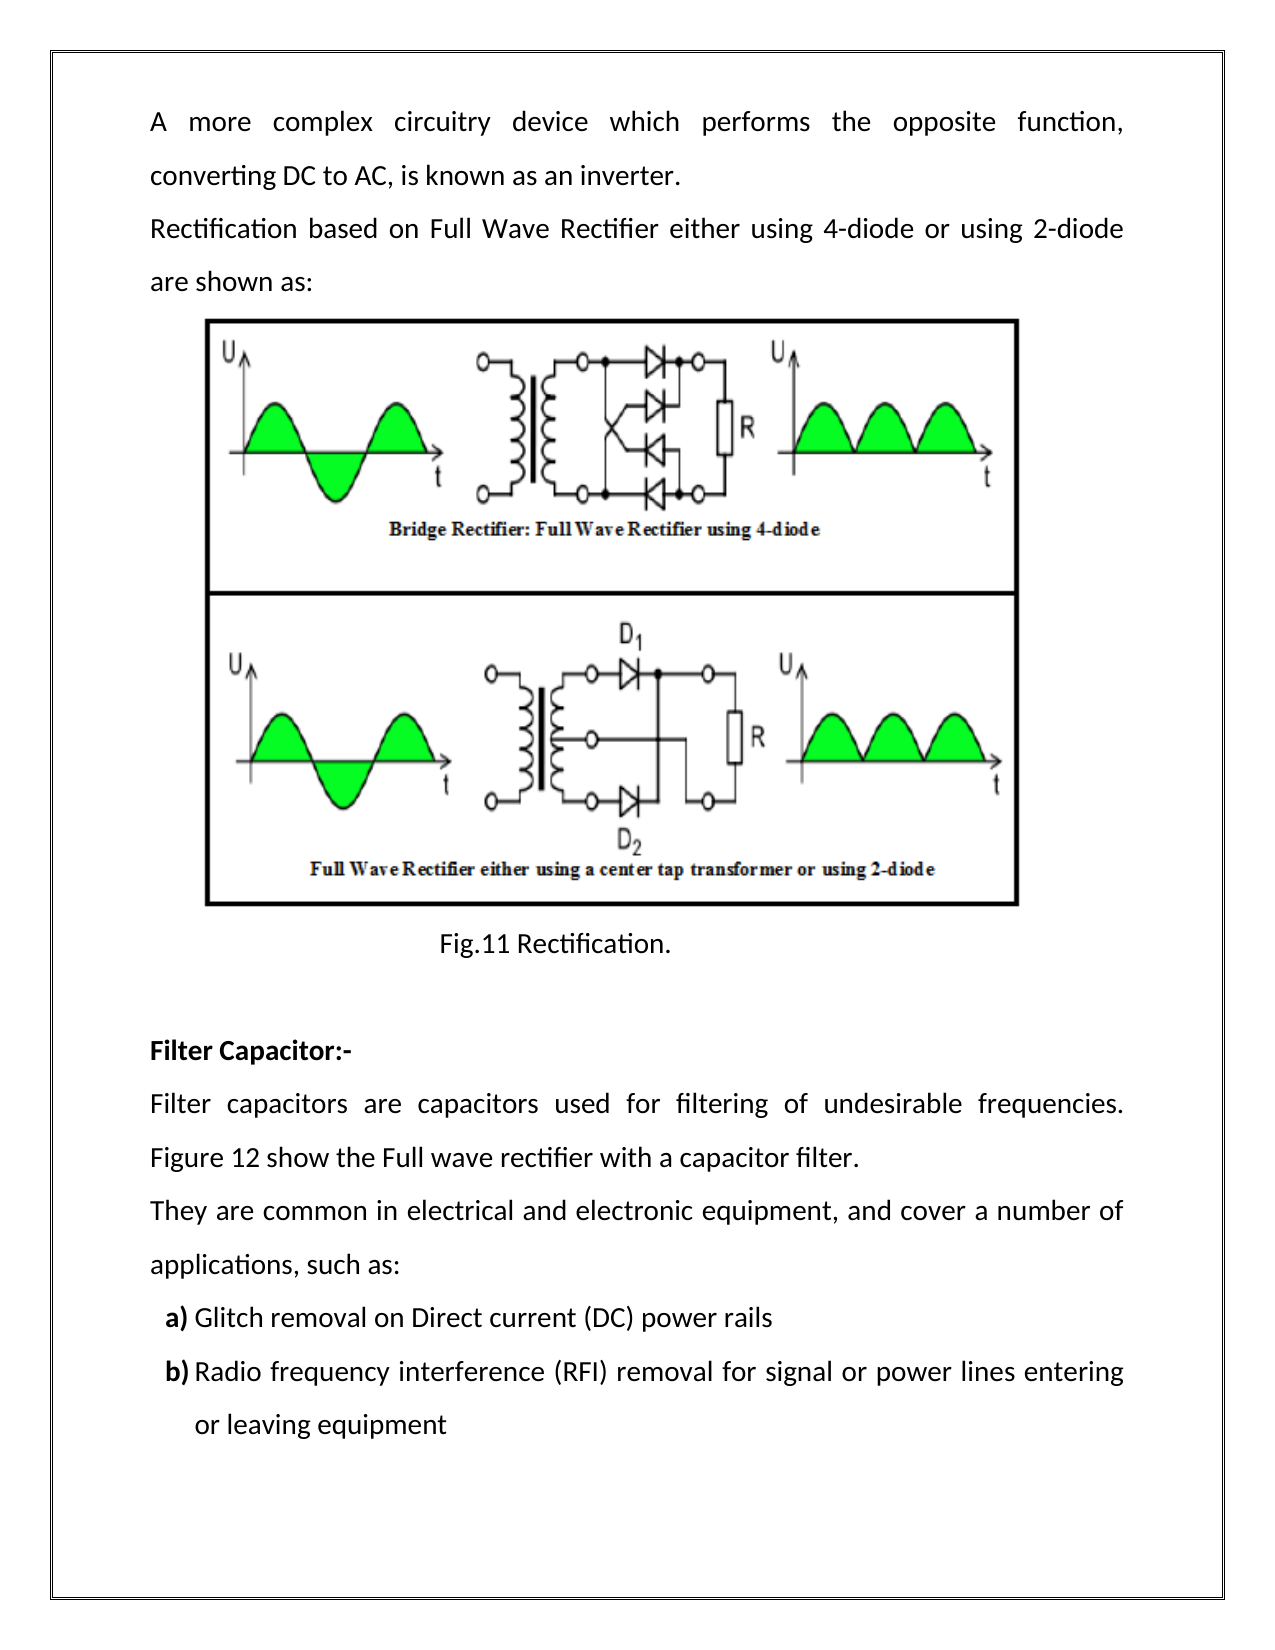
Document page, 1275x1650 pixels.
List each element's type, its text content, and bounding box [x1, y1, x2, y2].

text Filter capacitors are capacitors used for filtering of undesirable frequencies. Figure 12 show the Full wave rectifier with a capacitor filter. [150, 1086, 1125, 1175]
list Filter Capacitor:- [150, 1032, 1125, 1068]
text They are common in electrical and electronic equipment, and cover a number of applications, such as: [150, 1192, 1125, 1282]
text Rectification based on Full Wave Rectifier either using 4-diode or using 2-diode are shown as: [150, 210, 1125, 299]
picture [202, 316, 1020, 908]
text Fig.11 Rectification. [150, 925, 1125, 961]
list Glitch removal on Direct current (DC) power rails [165, 1299, 1125, 1335]
list Radio frequency interference (RFI) removal for signal or power lines entering or leaving equipment [165, 1353, 1125, 1442]
text A more complex circuitry device which performs the opposite function, converting DC to AC, is known as an inverter. [150, 103, 1125, 192]
